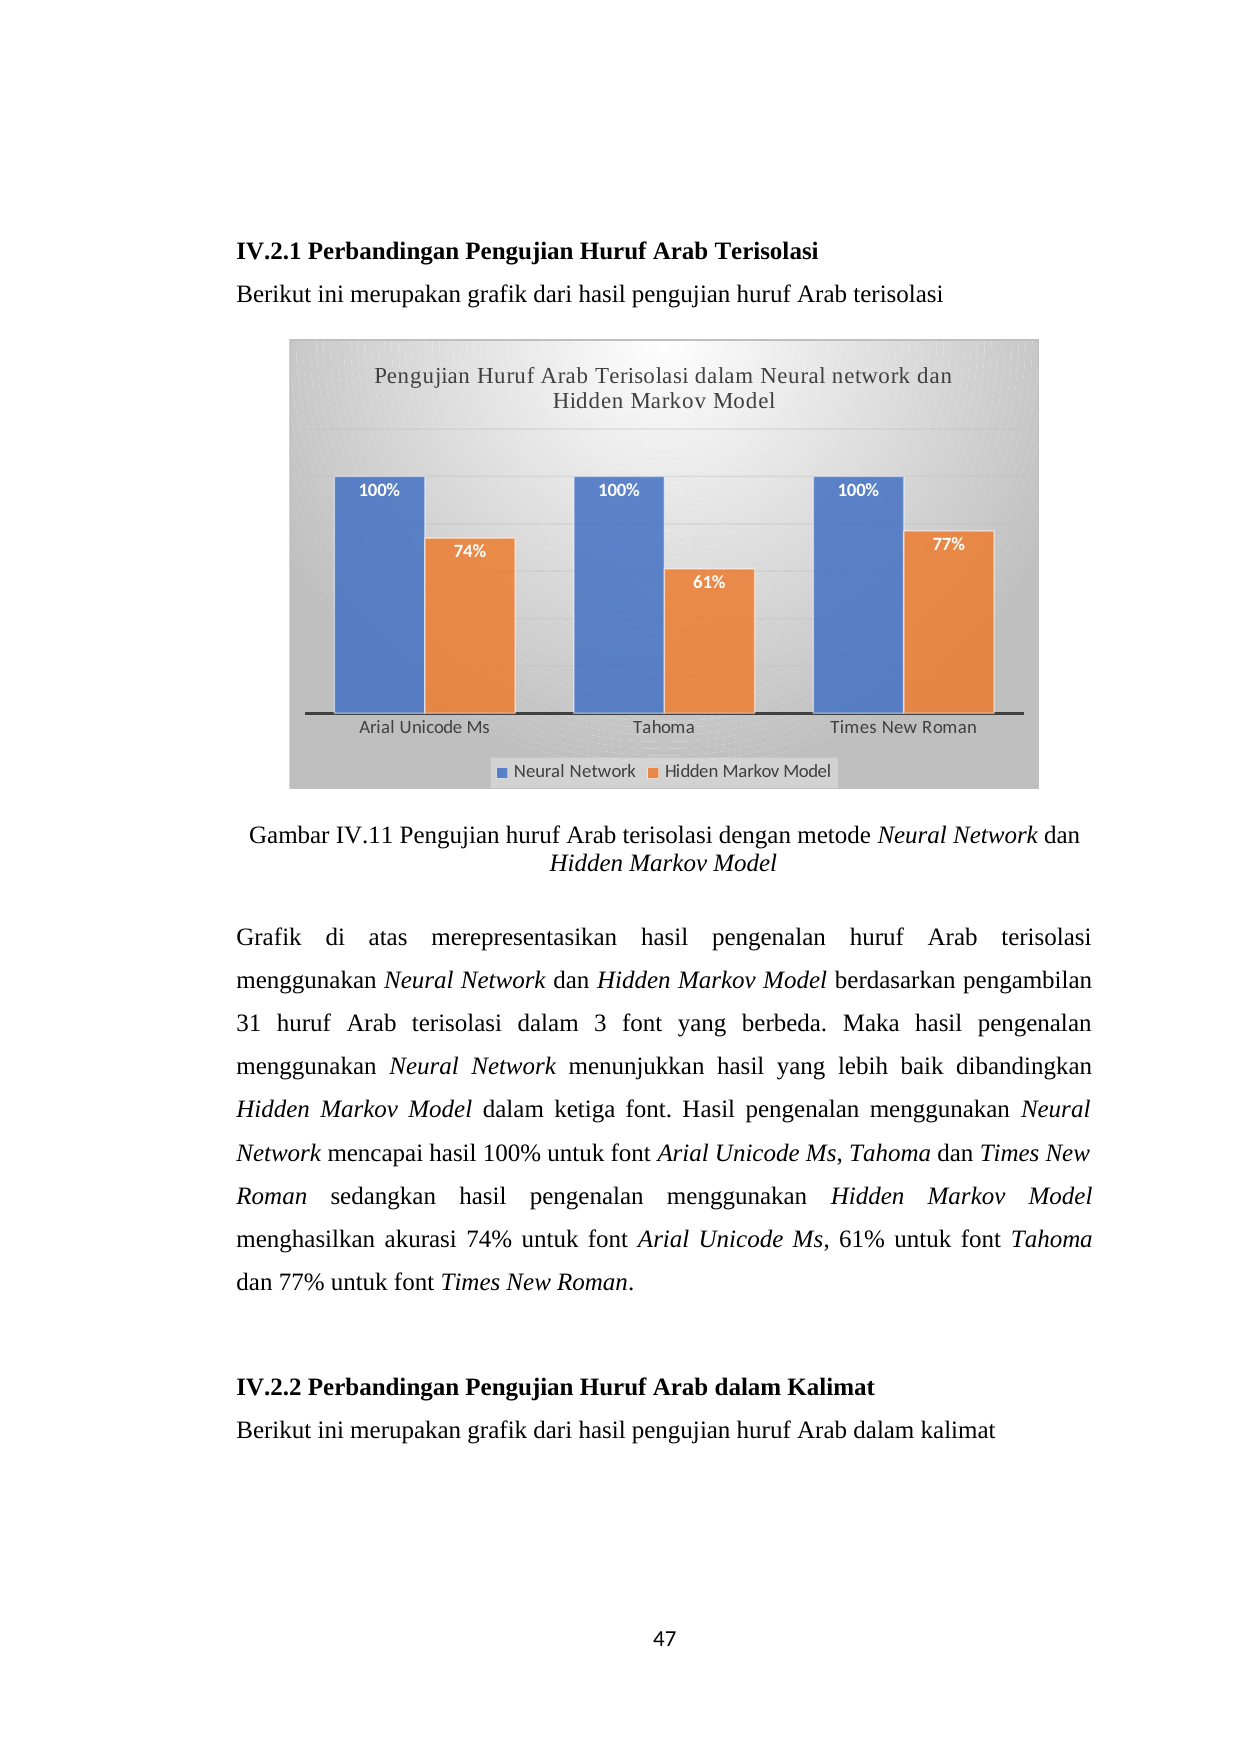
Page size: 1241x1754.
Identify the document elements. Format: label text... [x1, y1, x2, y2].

text Berikut ini merupakan grafik dari hasil pengujian huruf Arab terisolasi [236, 279, 1092, 308]
subtitle IV.2.2 Perbandingan Pengujian Huruf Arab dalam Kalimat [236, 1372, 1092, 1401]
subtitle IV.2.1 Perbandingan Pengujian Huruf Arab Terisolasi [236, 236, 1092, 265]
text Berikut ini merupakan grafik dari hasil pengujian huruf Arab dalam kalimat [236, 1415, 1092, 1444]
text Gambar IV.11 Pengujian huruf Arab terisolasi dengan metode Neural Network dan Hidden Markov Model [236, 820, 1092, 905]
text Grafik di atas merepresentasikan hasil pengenalan huruf Arab terisolasi menggunakan Neural Network dan Hidden Markov Model berdasarkan pengambilan 31 huruf Arab terisolasi dalam 3 font yang berbeda. Maka hasil pengenalan menggunakan Neural Network menunjukkan hasil yang lebih baik dibandingkan Hidden Markov Model dalam ketiga font. Hasil pengenalan menggunakan Neural Network mencapai hasil 100% untuk font Arial Unicode Ms, Tahoma dan Times New Roman sedangkan hasil pengenalan menggunakan Hidden Markov Model menghasilkan akurasi 74% untuk font Arial Unicode Ms, 61% untuk font Tahoma dan 77% untuk font Times New Roman. [236, 922, 1092, 1296]
